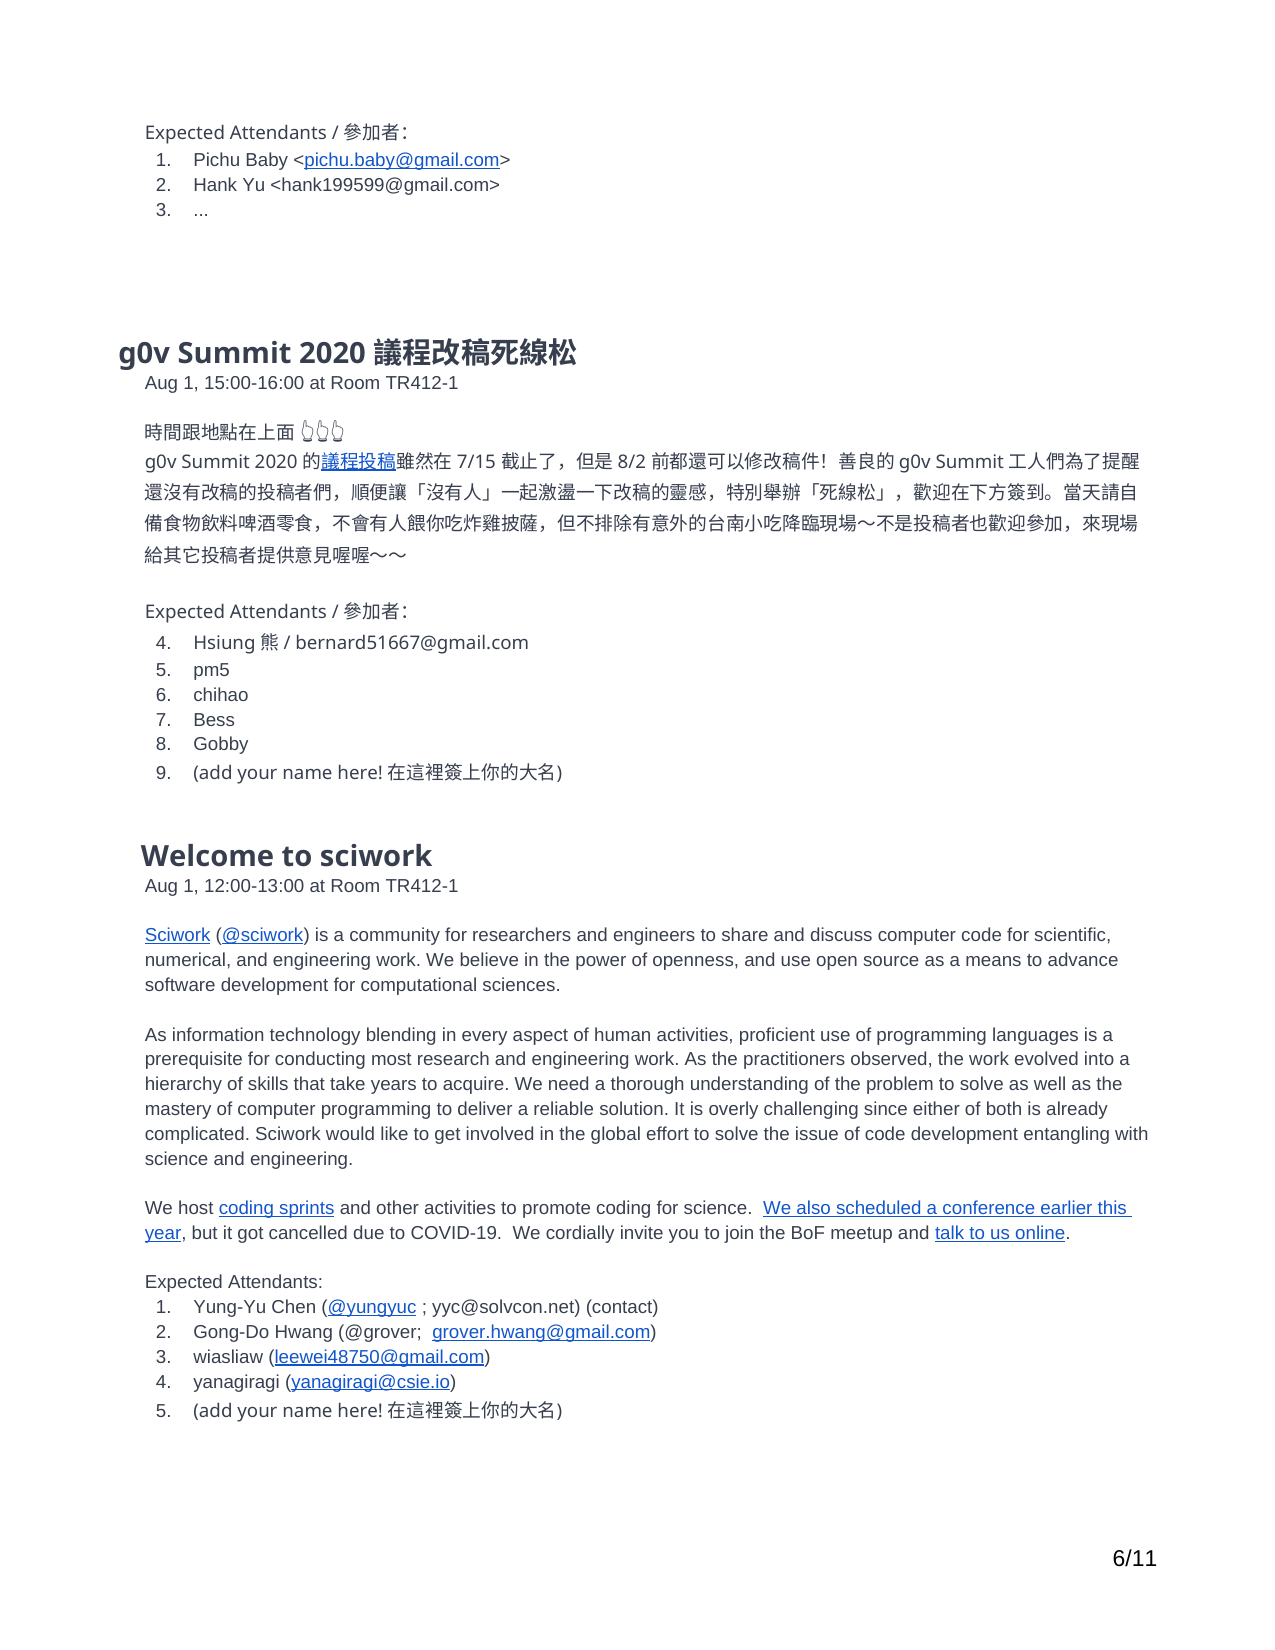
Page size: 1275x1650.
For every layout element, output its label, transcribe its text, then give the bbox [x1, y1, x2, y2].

list Gobby [156, 733, 1157, 755]
text Expected Attendants / 參加者： [144, 596, 1157, 623]
list yanagiragi (yanagiragi@csie.io) [156, 1370, 1157, 1392]
list (add your name here! 在這裡簽上你的大名) [156, 1395, 1157, 1422]
list (add your name here! 在這裡簽上你的大名) [156, 758, 1157, 785]
list Pichu Baby <pichu.baby@gmail.com> [156, 149, 1157, 171]
text Expected Attendants / 參加者： [144, 118, 1157, 145]
text g0v Summit 2020 的議程投稿雖然在 7/15 截止了，但是 8/2 前都還可以修改稿件！善良的 g0v Summit 工人們為了提醒還沒有改稿的投稿者們，順便讓「沒有人」一起激盪一下改稿的靈感，特別舉辦「死線松」，歡迎在下方簽到。當天請自備食物飲料啤酒零食，不會有人餵你吃炸雞披薩，但不排除有意外的台南小吃降臨現場～不是投稿者也歡迎參加，來現場給其它投稿者提供意見喔喔～～ [144, 447, 1157, 567]
list chihao [156, 684, 1157, 705]
subtitle g0v Summit 2020 議程改稿死線松 [118, 330, 1157, 372]
subtitle Welcome to sciwork [118, 835, 1157, 874]
list wiasliaw (leewei48750@gmail.com) [156, 1346, 1157, 1367]
list Gong-Do Hwang (@grover; grover.hwang@gmail.com) [156, 1321, 1157, 1342]
text Expected Attendants: [144, 1271, 1157, 1293]
text 時間跟地點在上面 👆👆👆 [144, 422, 1157, 443]
list Hank Yu <hank199599@gmail.com> [156, 174, 1157, 196]
list Hsiung 熊 / bernard51667@gmail.com [156, 628, 1157, 655]
list Yung-Yu Chen (@yungyuc ; yyc@solvcon.net) (contact) [156, 1296, 1157, 1318]
text Sciwork (@sciwork) is a community for researchers and engineers to share and discuss computer code for scientific, numerical, and engineering work. We believe in the power of openness, and use open source as a means to advance software development for computational sciences. [144, 924, 1157, 995]
list pm5 [156, 659, 1157, 680]
text We host coding sprints and other activities to promote coding for science. We also scheduled a conference earlier this year, but it got cancelled due to COVID-19. We cordially invite you to join the BoF meetup and talk to us online. [144, 1197, 1157, 1243]
text Aug 1, 12:00-13:00 at Room TR412-1 [144, 874, 1157, 896]
list Bess [156, 708, 1157, 730]
text As information technology blending in every aspect of human activities, proficient use of programming languages is a prerequisite for conducting most research and engineering work. As the practitioners observed, the work evolved into a hierarchy of skills that take years to acquire. We need a thorough understanding of the problem to solve as well as the mastery of computer programming to deliver a reliable solution. It is overly challenging since either of both is already complicated. Sciwork would like to get involved in the global effort to solve the issue of code development entangling with science and engineering. [144, 1023, 1157, 1169]
text Aug 1, 15:00-16:00 at Room TR412-1 [144, 372, 1157, 394]
list ... [156, 199, 1157, 220]
